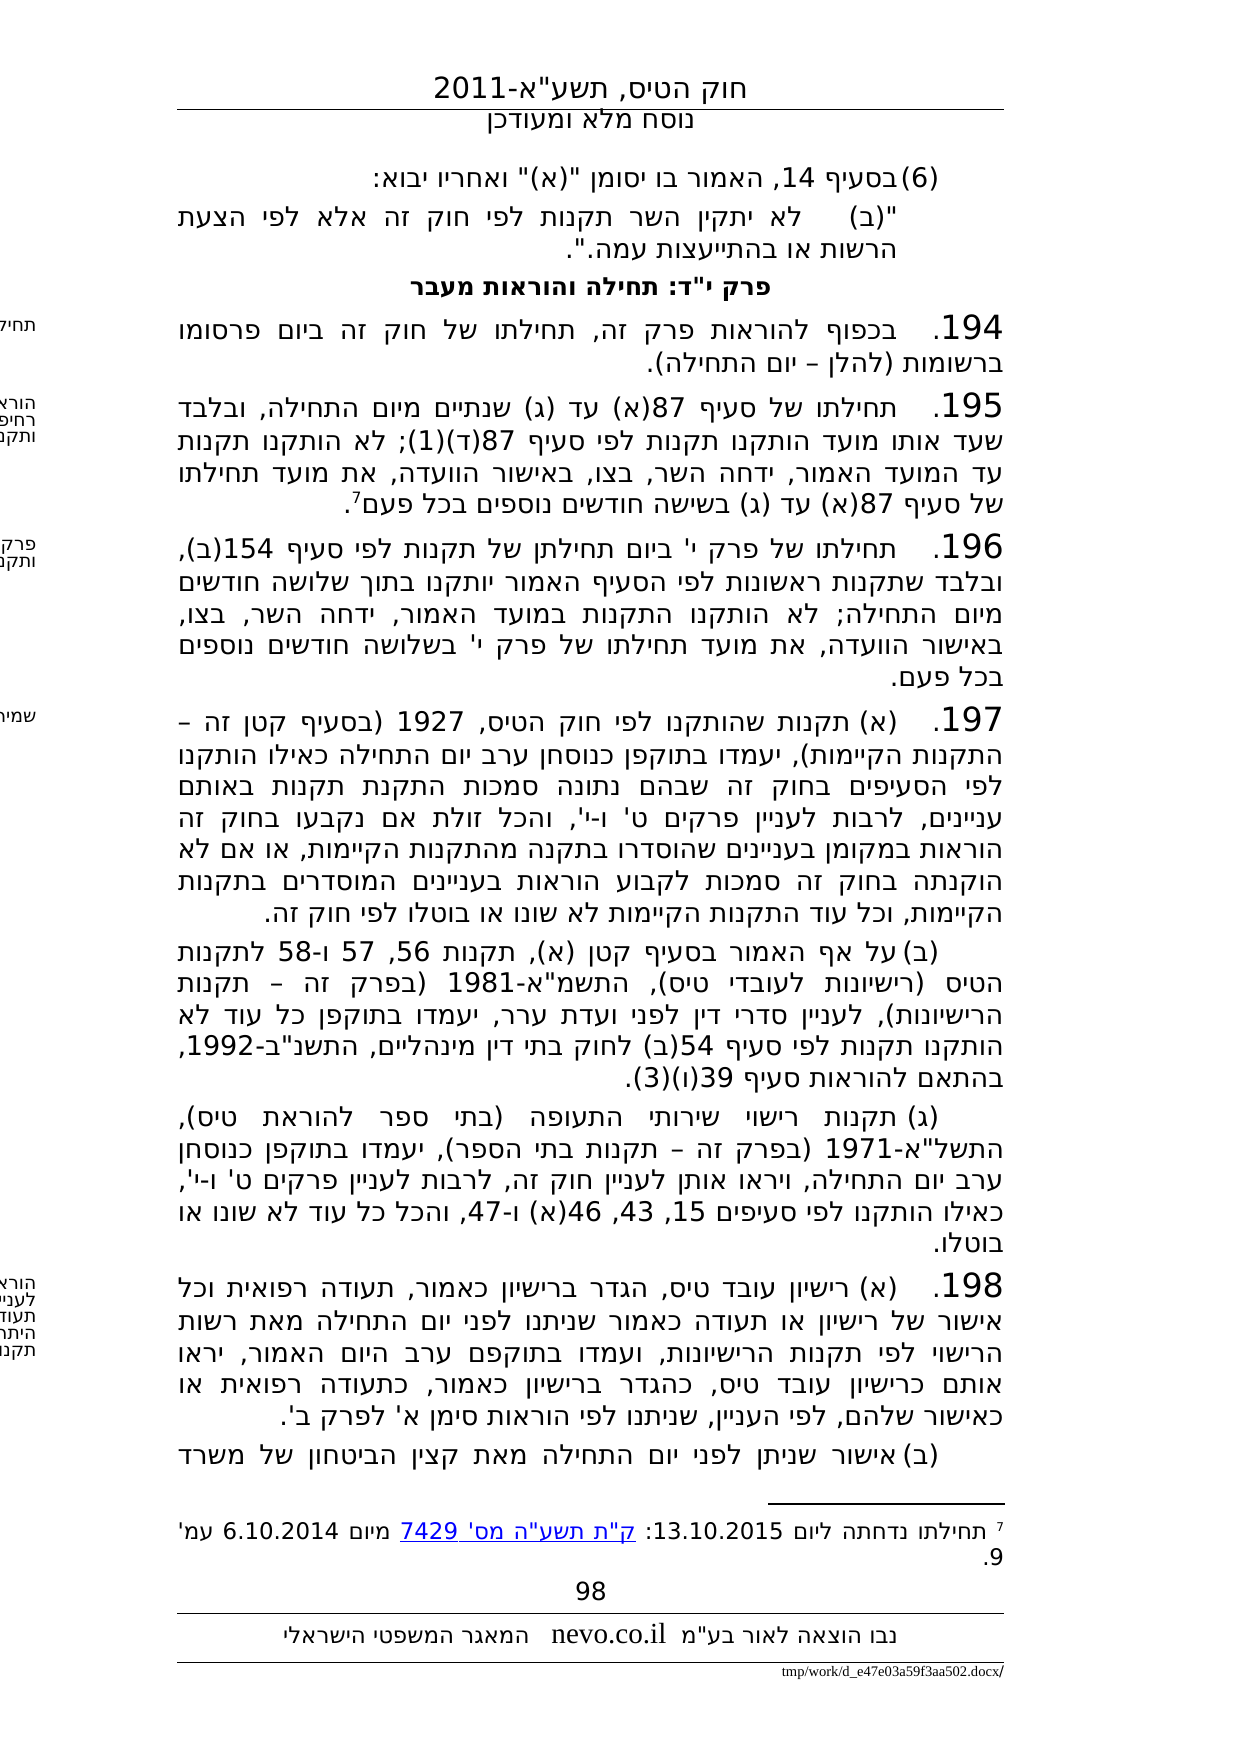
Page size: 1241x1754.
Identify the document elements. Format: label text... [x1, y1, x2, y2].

text (ג) תקנות רישוי שירותי התעופה (בתי ספר להוראת טיס), התשל"א-1971 (בפרק זה – תקנות בתי הספר), יעמדו בתוקפן כנוסחן ערב יום התחילה, ויראו אותן לעניין חוק זה, לרבות לעניין פרקים ט' ו-י', כאילו הותקנו לפי סעיפים 15, 43, 46(א) ו-47, והכל כל עוד לא שונו או בוטלו. [177, 1101, 1004, 1259]
text 194. בכפוף להוראות פרק זה, תחילתו של חוק זה ביום פרסומו ברשומות (להלן – יום התחילה). [177, 309, 1004, 379]
text פרק י"ד: תחילה והוראות מעבר [177, 272, 1004, 301]
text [177, 1439, 1004, 1471]
text (6) בסעיף 14, האמור בו יסומן "(א)" ואחריו יבוא: [177, 162, 939, 194]
text "(ב) לא יתקין השר תקנות לפי חוק זה אלא לפי הצעת הרשות או בהתייעצות עמה.". [177, 201, 898, 264]
text 196. תחילתו של פרק י' ביום תחילתן של תקנות לפי סעיף 154(ב), ובלבד שתקנות ראשונות לפי הסעיף האמור יותקנו בתוך שלושה חודשים מיום התחילה; לא הותקנו התקנות במועד האמור, ידחה השר, בצו, באישור הוועדה, את מועד תחילתו של פרק י' בשלושה חודשים נוספים בכל פעם. [177, 528, 1004, 693]
text (ב) על אף האמור בסעיף קטן (א), תקנות 56, 57 ו-58 לתקנות הטיס (רישיונות לעובדי טיס), התשמ"א-1981 (בפרק זה – תקנות הרישיונות), לעניין סדרי דין לפני ועדת ערר, יעמדו בתוקפן כל עוד לא הותקנו תקנות לפי סעיף 54(ב) לחוק בתי דין מינהליים, התשנ"ב-1992, בהתאם להוראות סעיף 39(ו)(3). [177, 936, 1004, 1094]
text 198. (א) רישיון עובד טיס, הגדר ברישיון כאמור, תעודה רפואית וכל אישור של רישיון או תעודה כאמור שניתנו לפני יום התחילה מאת רשות הרישוי לפי תקנות הרישיונות, ועמדו בתוקפם ערב היום האמור, יראו אותם כרישיון עובד טיס, כהגדר ברישיון כאמור, כתעודה רפואית או כאישור שלהם, לפי העניין, שניתנו לפי הוראות סימן א' לפרק ב'. [177, 1267, 1004, 1432]
text 195. תחילתו של סעיף 87(א) עד (ג) שנתיים מיום התחילה, ובלבד שעד אותו מועד הותקנו תקנות לפי סעיף 87(ד)(1); לא הותקנו תקנות עד המועד האמור, ידחה השר, בצו, באישור הוועדה, את מועד תחילתו של סעיף 87(א) עד (ג) בשישה חודשים נוספים בכל פעם. [177, 387, 1004, 520]
text 197. (א) תקנות שהותקנו לפי חוק הטיס, 1927 (בסעיף קטן זה – התקנות הקיימות), יעמדו בתוקפן כנוסחן ערב יום התחילה כאילו הותקנו לפי הסעיפים בחוק זה שבהם נתונה סמכות התקנת תקנות באותם עניינים, לרבות לעניין פרקים ט' ו-י', והכל זולת אם נקבעו בחוק זה הוראות במקומן בעניינים שהוסדרו בתקנה מהתקנות הקיימות, או אם לא הוקנתה בחוק זה סמכות לקבוע הוראות בעניינים המוסדרים בתקנות הקיימות, וכל עוד התקנות הקיימות לא שונו או בוטלו לפי חוק זה. [177, 700, 1004, 928]
